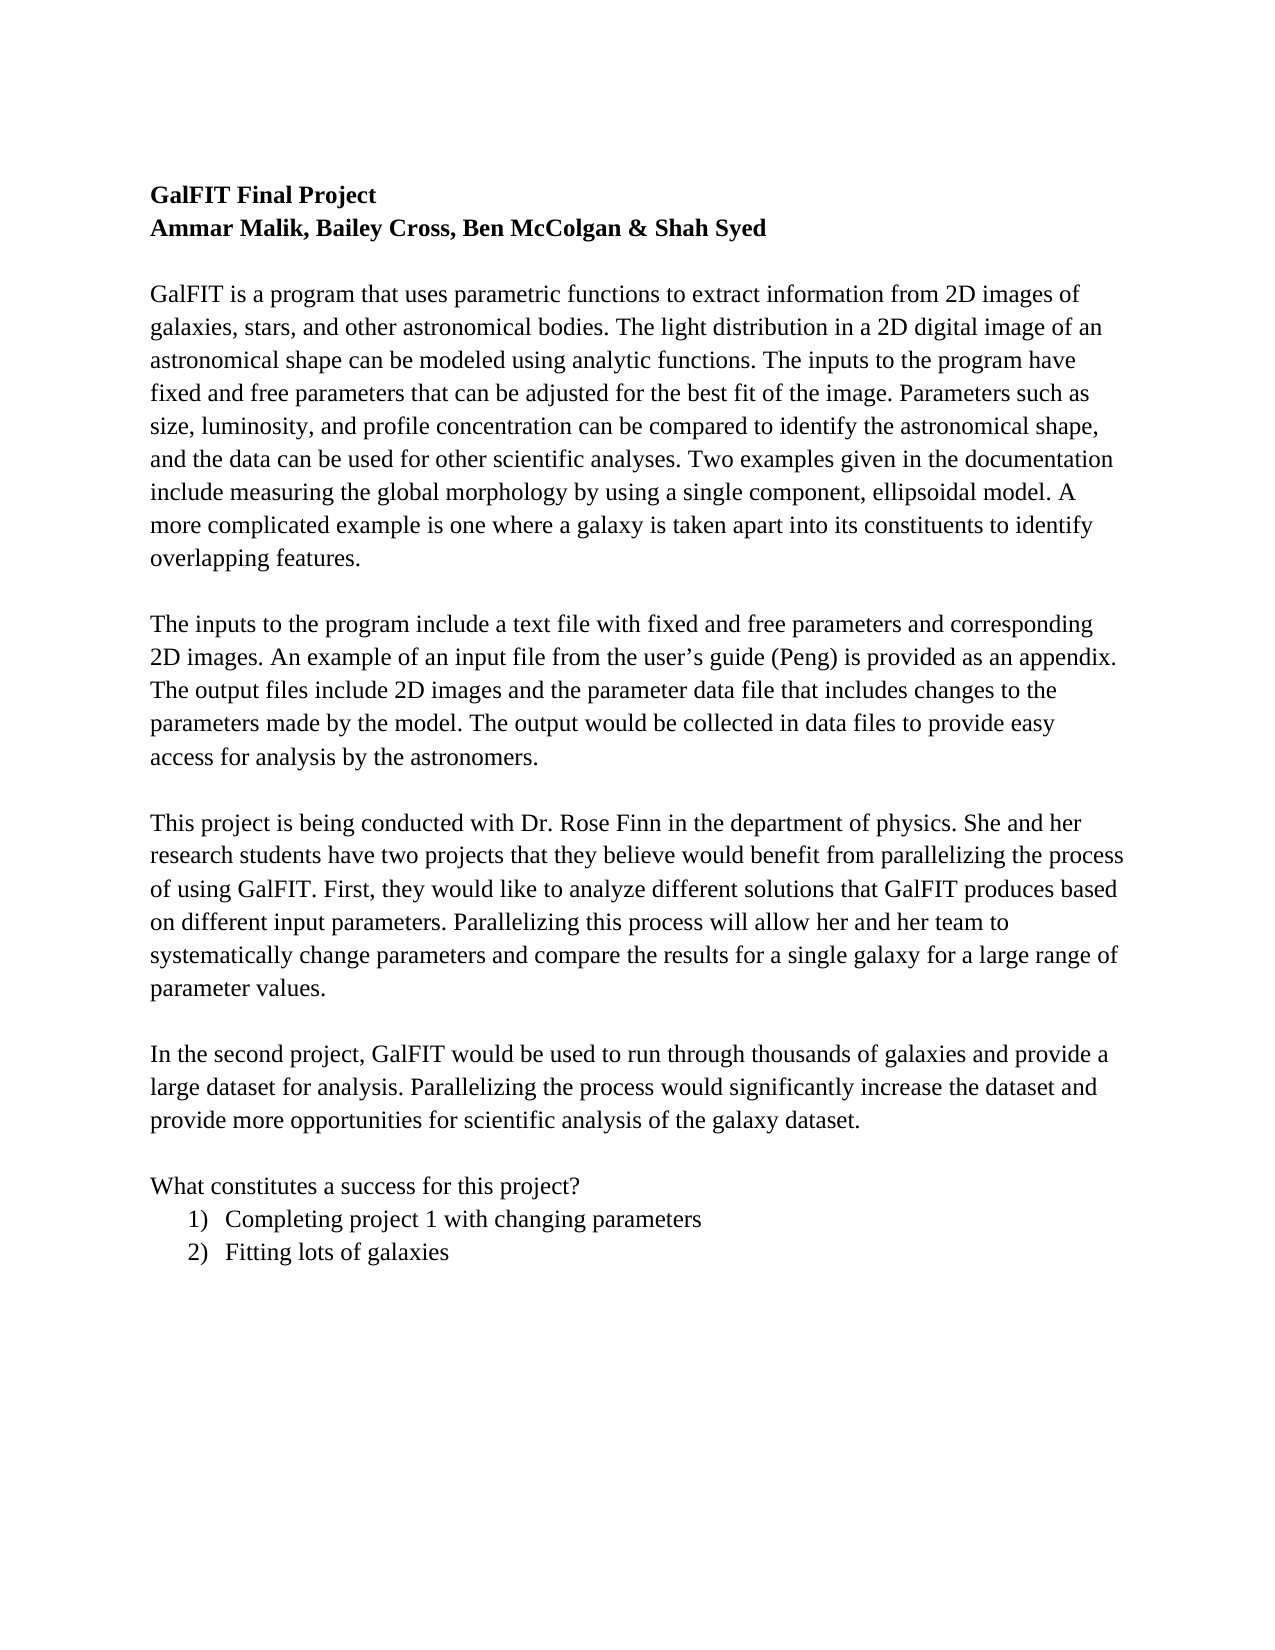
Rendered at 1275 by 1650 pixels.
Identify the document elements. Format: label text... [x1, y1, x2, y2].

text The inputs to the program include a text file with fixed and free parameters and corresponding 2D images. An example of an input file from the user’s guide (Peng) is provided as an appendix. The output files include 2D images and the parameter data file that includes changes to the parameters made by the model. The output would be collected in data files to provide easy access for analysis by the astronomers. [150, 609, 1125, 770]
list Completing project 1 with changing parameters [187, 1204, 1125, 1233]
text What constitutes a success for this project? [150, 1171, 1125, 1199]
text GalFIT Final Project [150, 180, 1125, 209]
list Fitting lots of galaxies [187, 1237, 1125, 1266]
text Ammar Malik, Bailey Cross, Ben McColgan & Shah Syed [150, 213, 1125, 242]
text GalFIT is a program that uses parametric functions to extract information from 2D images of galaxies, stars, and other astronomical bodies. The light distribution in a 2D digital image of an astronomical shape can be modeled using analytic functions. The inputs to the program have fixed and free parameters that can be adjusted for the best fit of the image. Parameters such as size, luminosity, and profile concentration can be compared to identify the astronomical shape, and the data can be used for other scientific analyses. Two examples given in the documentation include measuring the global morphology by using a single component, ellipsoidal model. A more complicated example is one where a galaxy is taken apart into its constituents to identify overlapping features. [150, 279, 1125, 572]
text In the second project, GalFIT would be used to run through thousands of galaxies and provide a large dataset for analysis. Parallelizing the process would significantly increase the dataset and provide more opportunities for scientific analysis of the galaxy dataset. [150, 1039, 1125, 1133]
text This project is being conducted with Dr. Rose Finn in the department of physics. She and her research students have two projects that they believe would benefit from parallelizing the process of using GalFIT. First, they would like to analyze different solutions that GalFIT produces based on different input parameters. Parallelizing this process will allow her and her team to systematically change parameters and compare the results for a single galaxy for a large range of parameter values. [150, 808, 1125, 1001]
